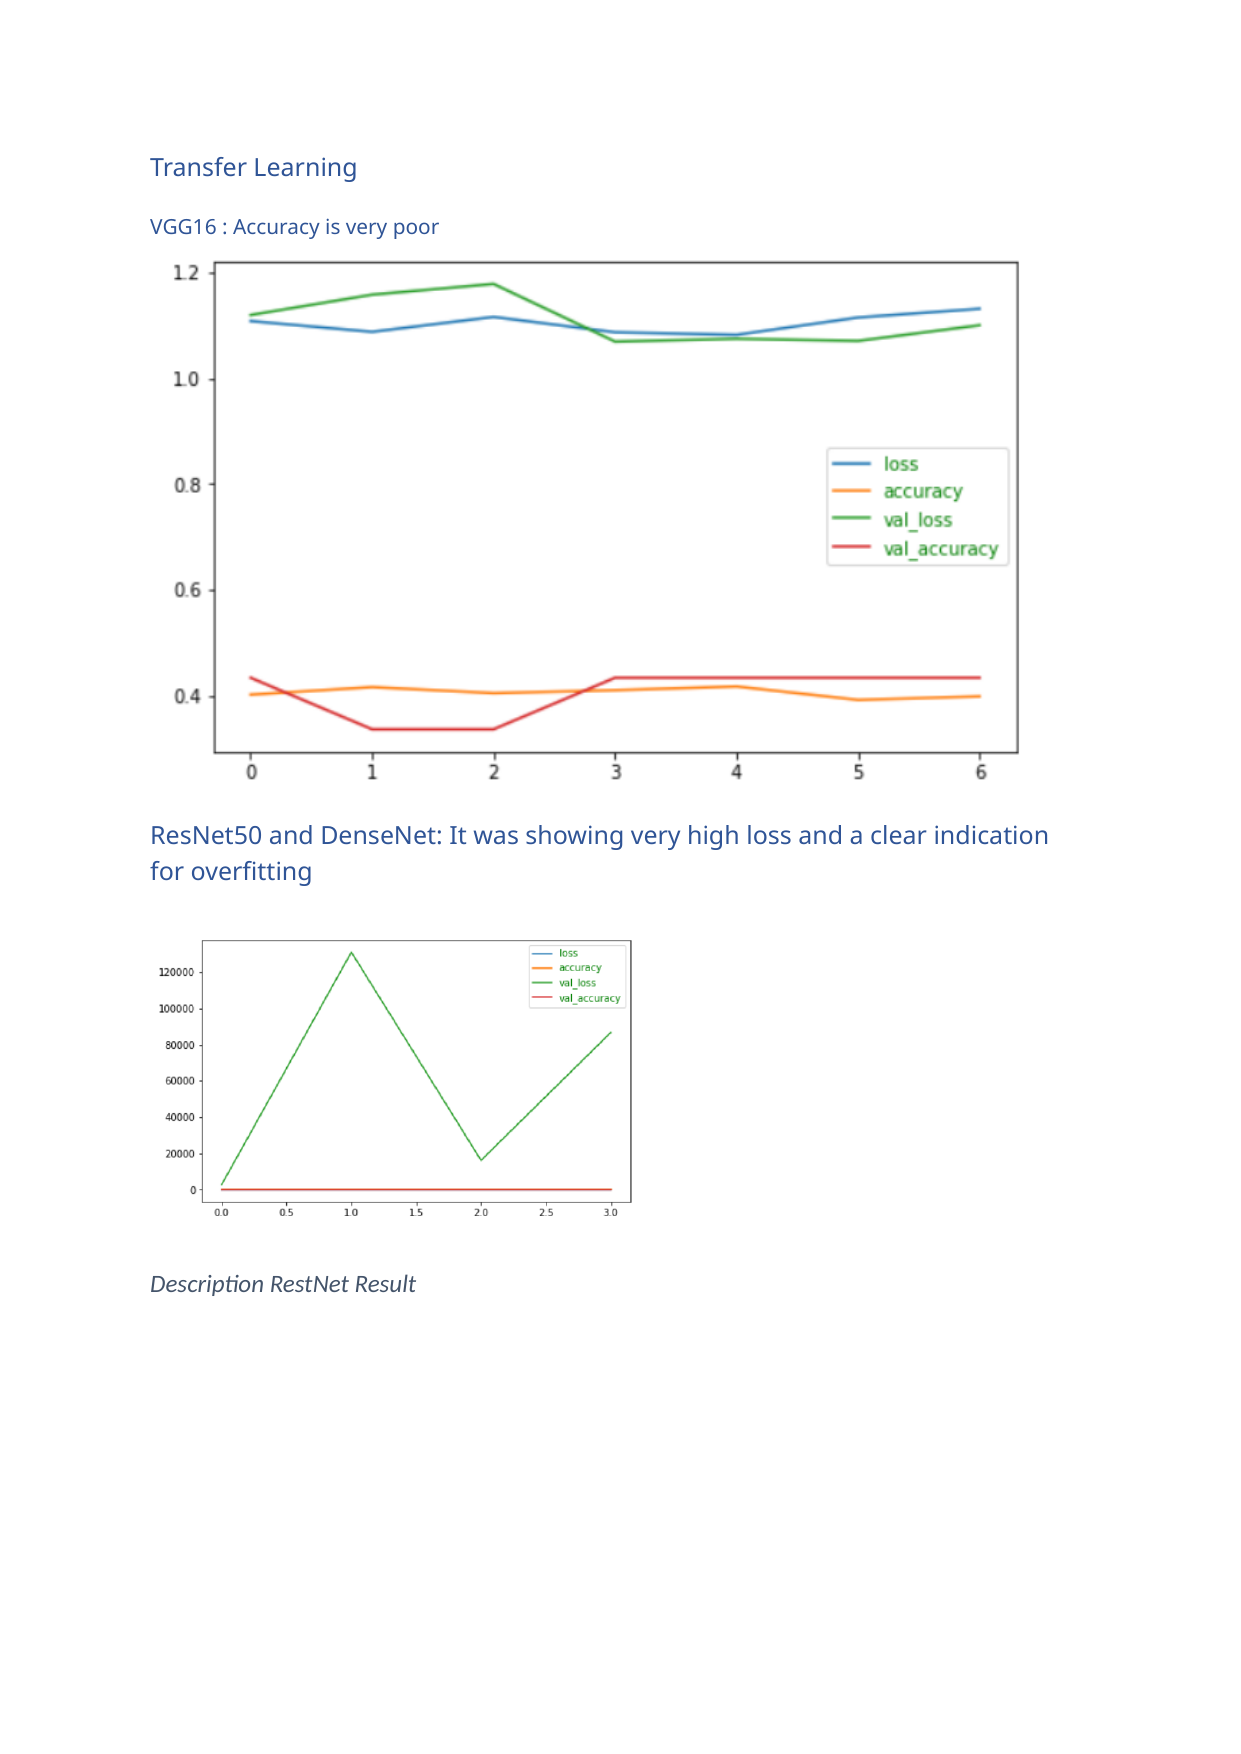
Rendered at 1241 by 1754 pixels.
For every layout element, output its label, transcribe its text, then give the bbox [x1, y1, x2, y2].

picture [150, 937, 1091, 1249]
text Description RestNet Result [150, 1268, 1090, 1298]
subtitle VGG16 : Accuracy is very poor [150, 212, 1090, 240]
subtitle Transfer Learning [150, 150, 1090, 184]
picture [150, 242, 1091, 791]
subtitle ResNet50 and DenseNet: It was showing very high loss and a clear indication for overfitting [150, 817, 1090, 888]
